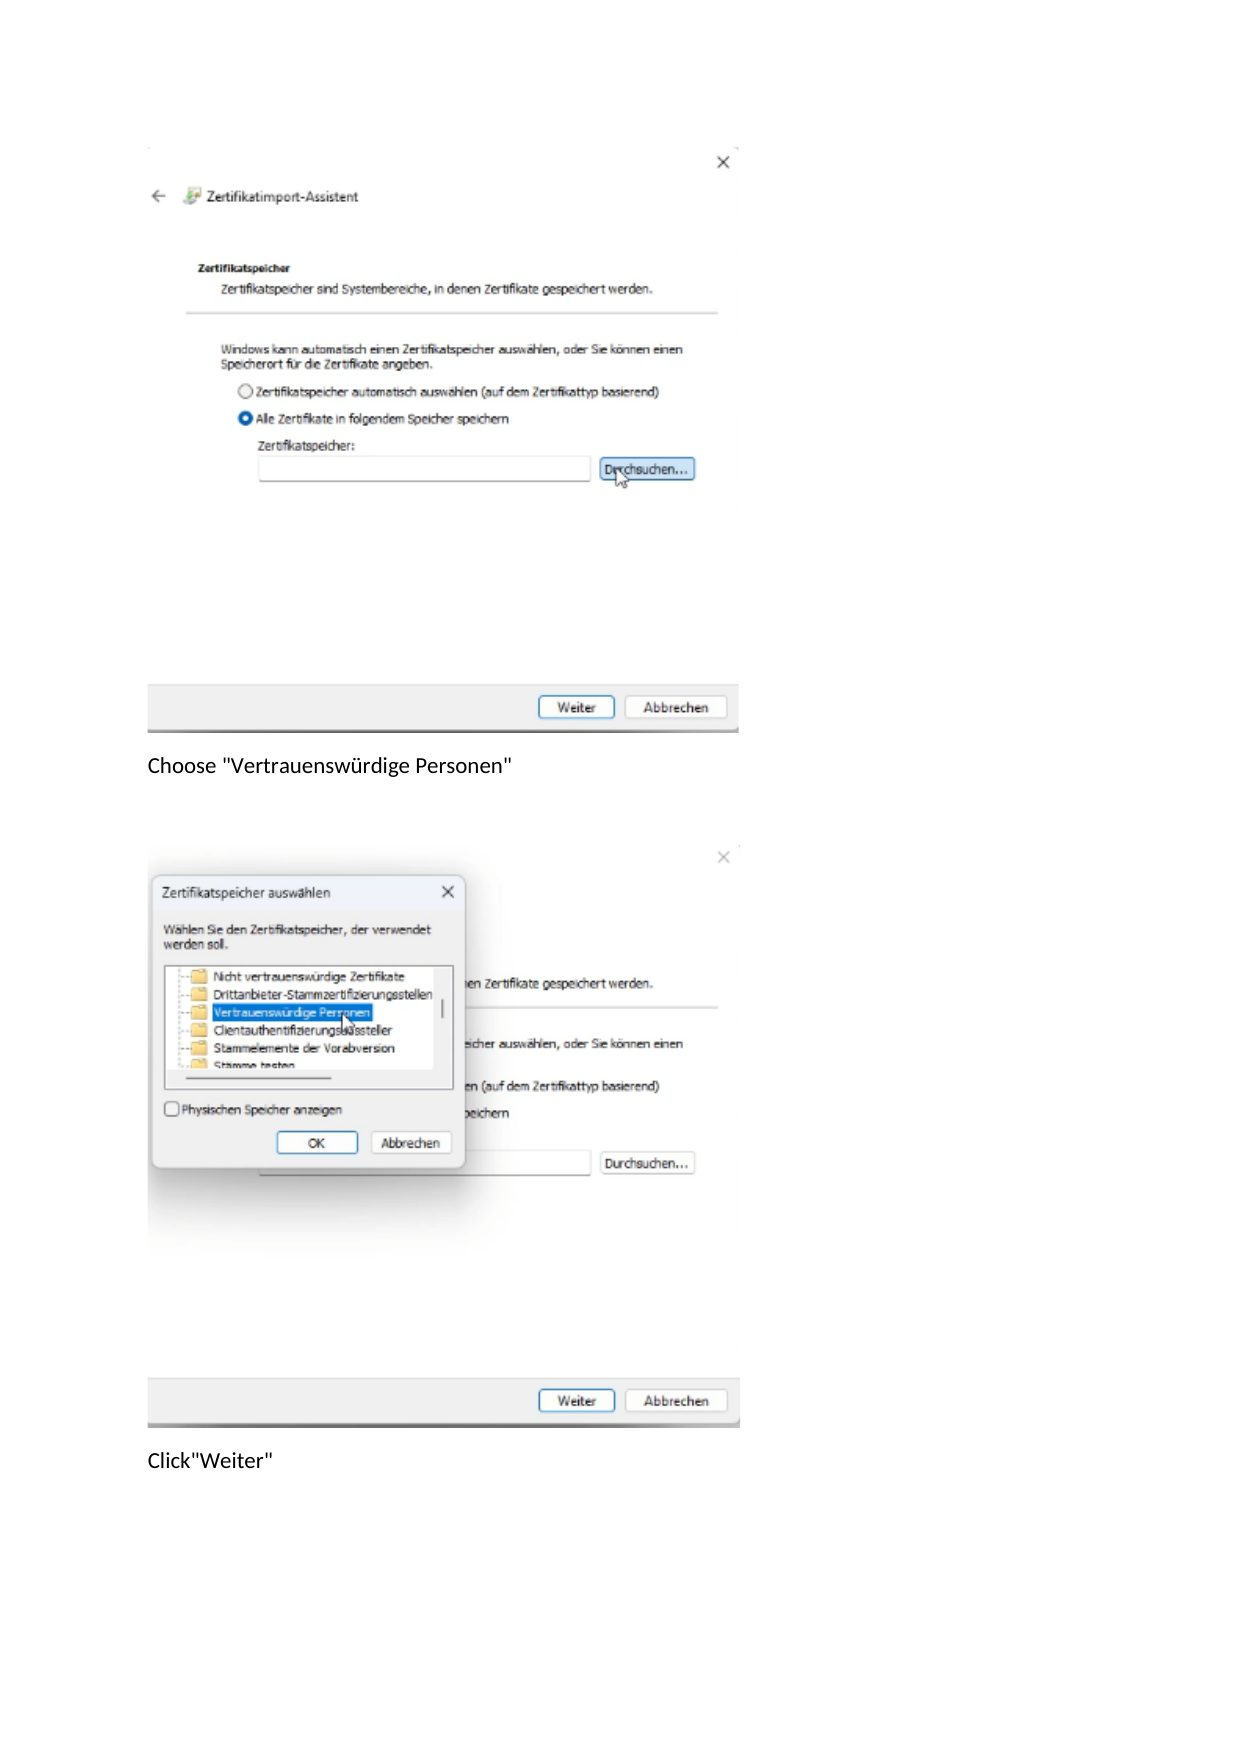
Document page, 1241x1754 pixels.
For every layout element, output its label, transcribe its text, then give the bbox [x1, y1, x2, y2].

text Click"Weiter" [148, 1447, 1093, 1474]
picture [147, 147, 739, 733]
picture [147, 845, 741, 1428]
text Choose "Vertrauenswürdige Personen" [148, 751, 1093, 779]
